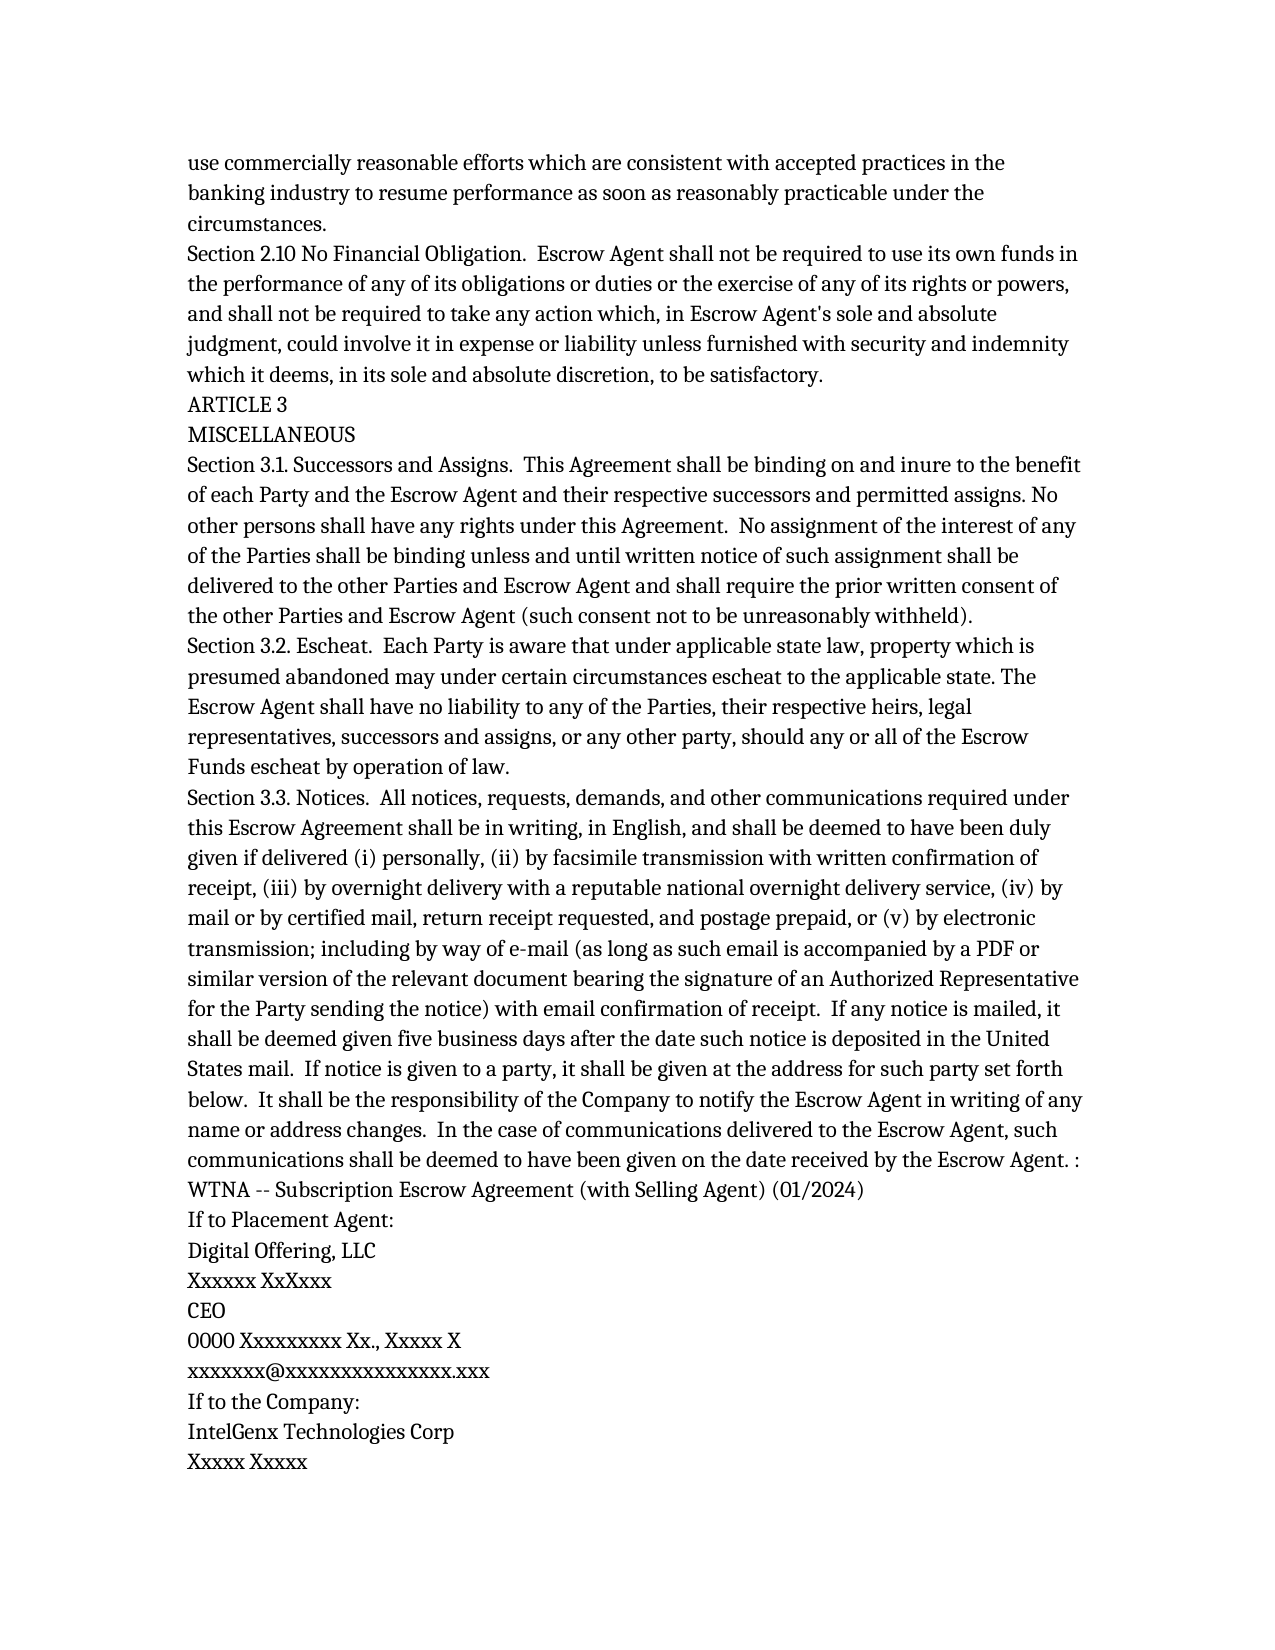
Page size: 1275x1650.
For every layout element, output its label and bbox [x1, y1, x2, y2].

text [187, 150, 1087, 1475]
